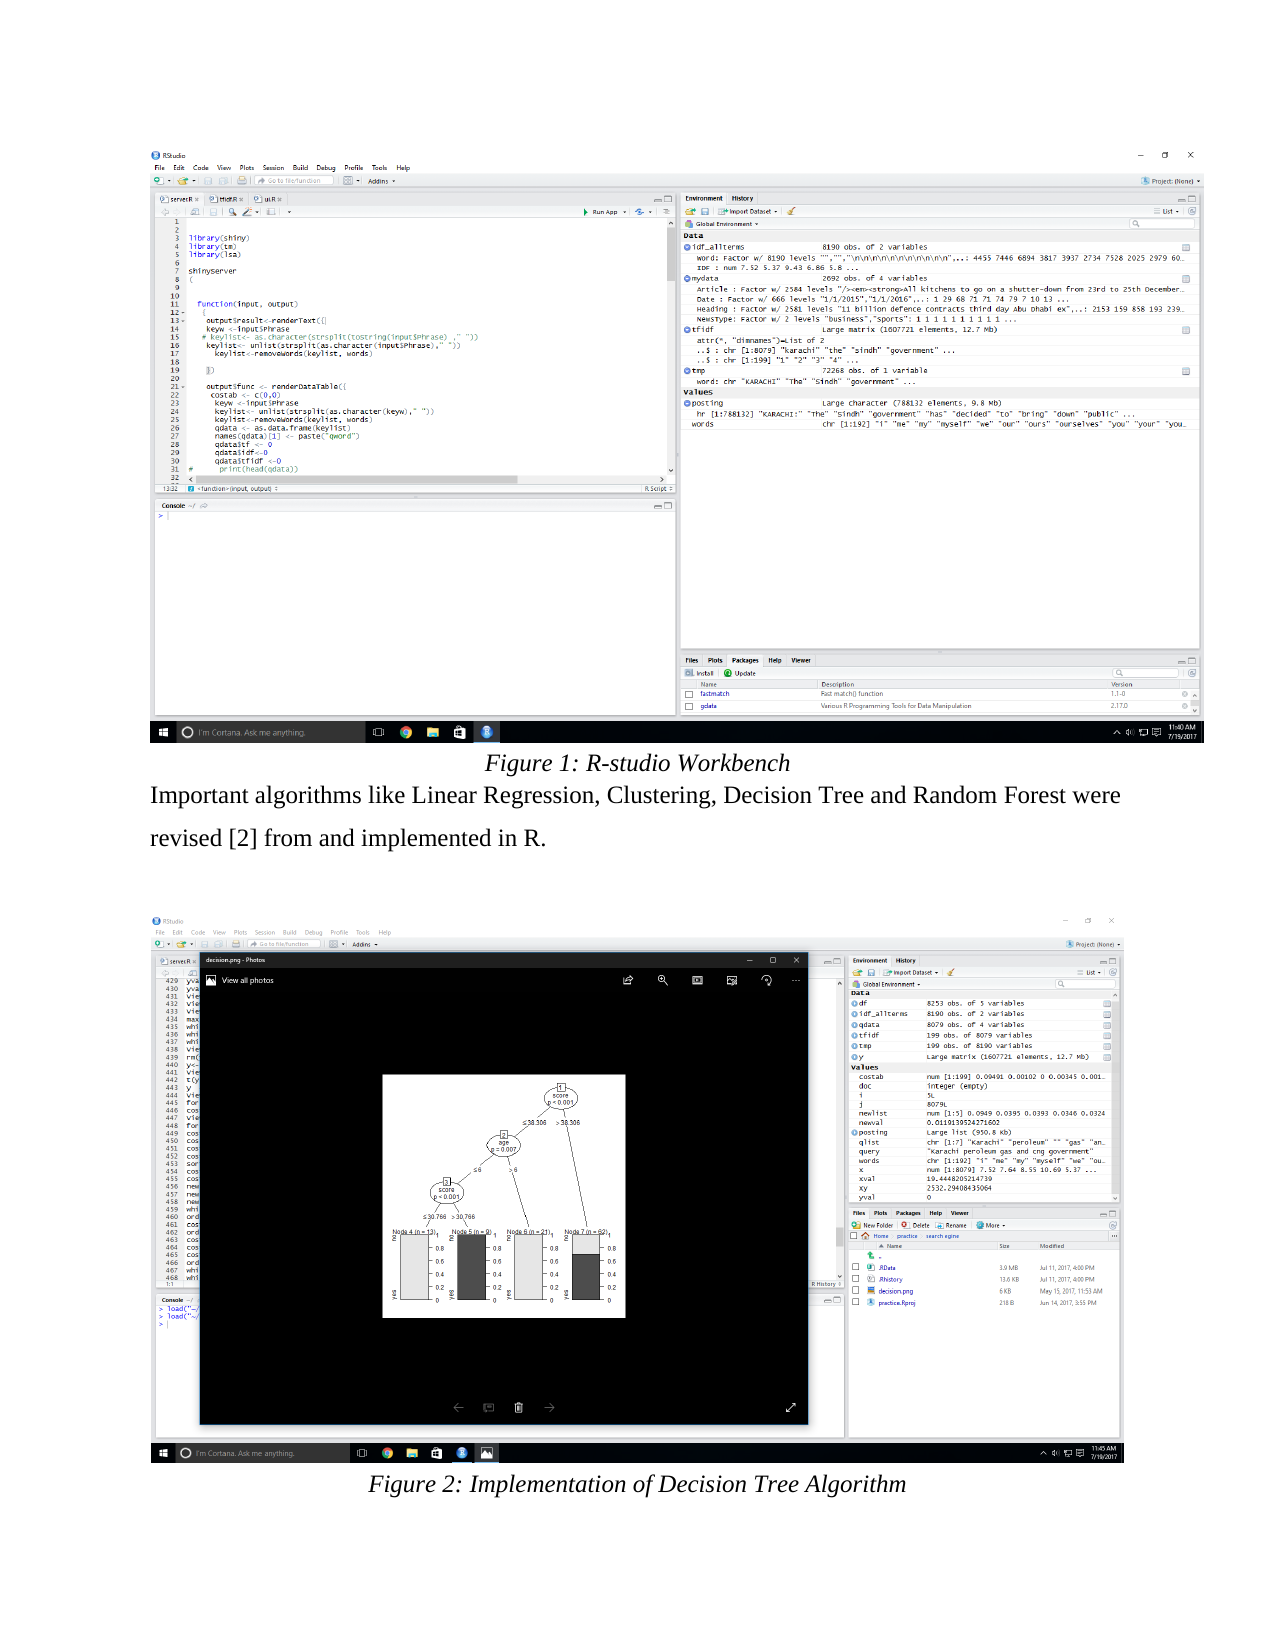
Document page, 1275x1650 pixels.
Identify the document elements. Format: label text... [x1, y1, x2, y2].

text Important algorithms like Linear Regression, Clustering, Decision Tree and Random Forest were revised [2] from and implemented in R. [150, 780, 1125, 852]
picture [150, 149, 1204, 743]
text Figure 1: R-studio Workbench [150, 748, 1125, 777]
picture [151, 915, 1124, 1463]
text Figure 2: Implementation of Decision Tree Algorithm [150, 1469, 1125, 1498]
